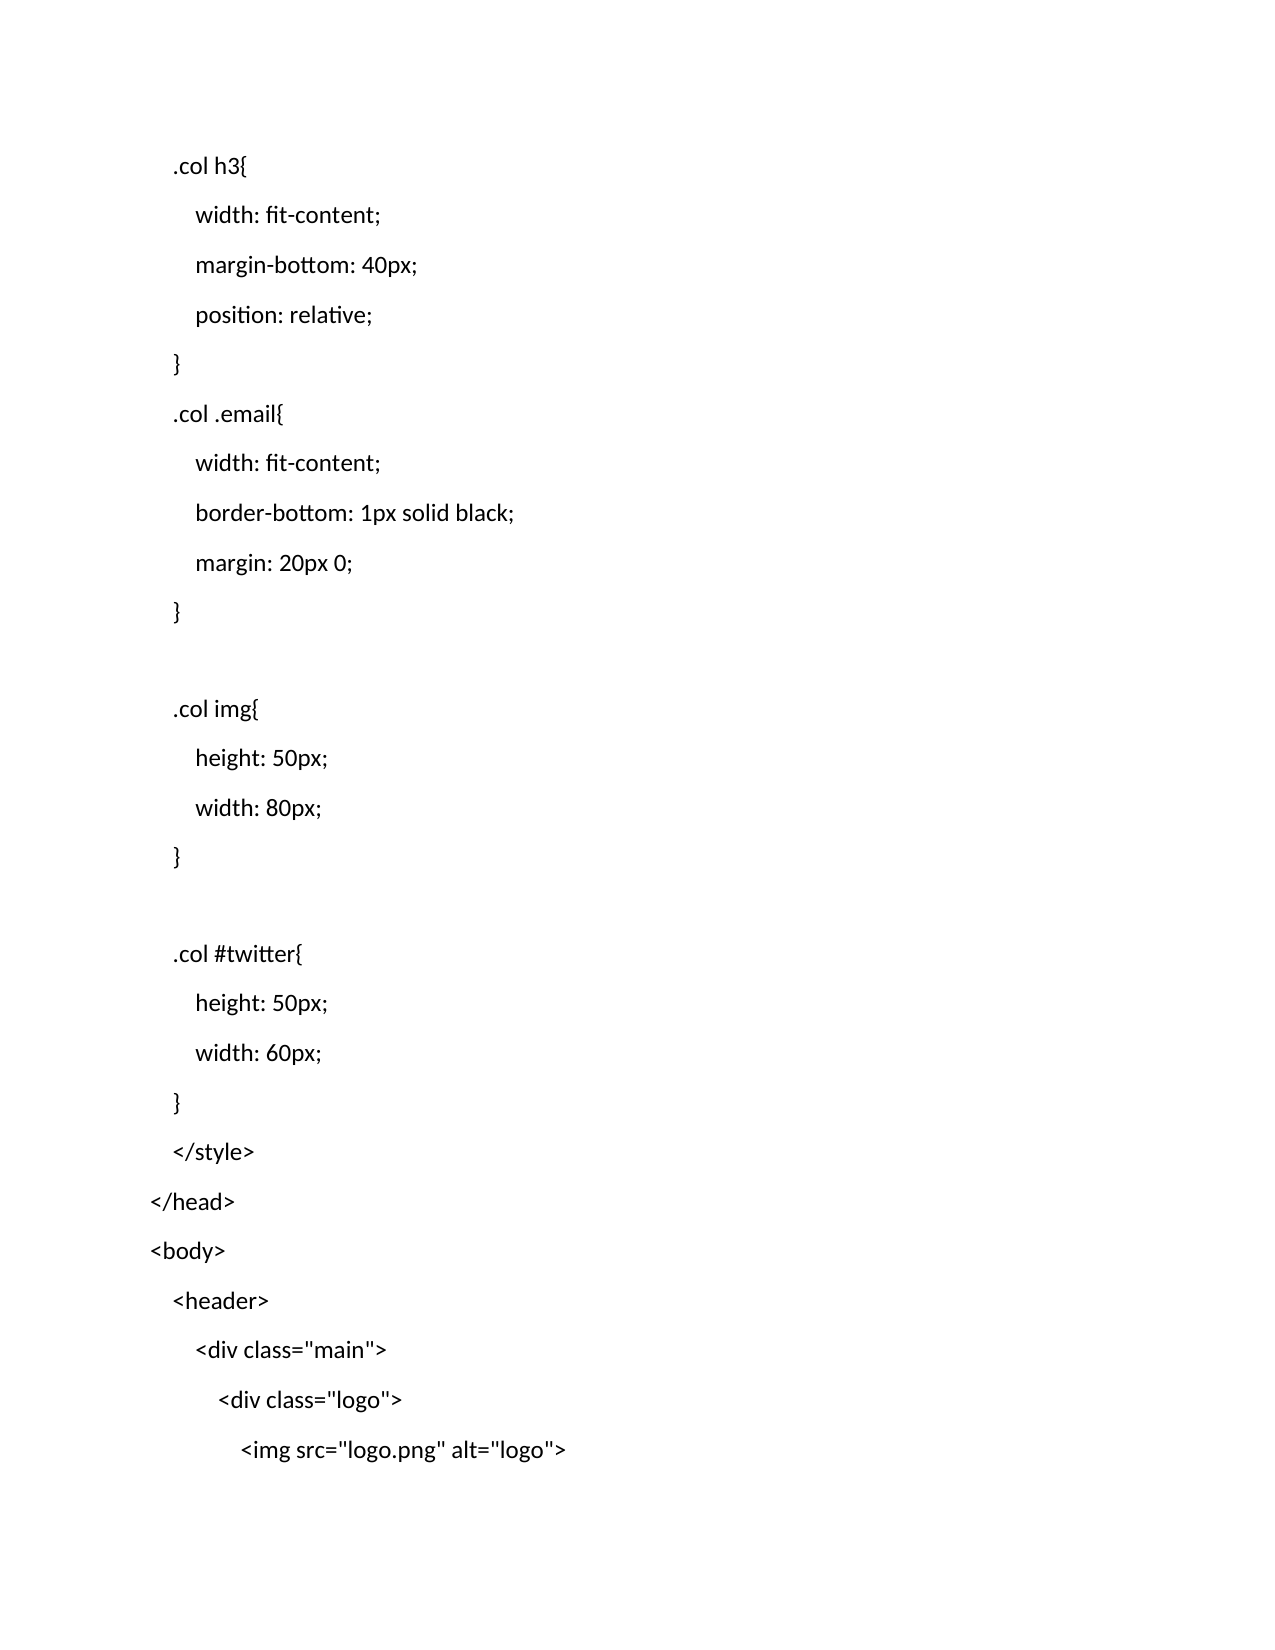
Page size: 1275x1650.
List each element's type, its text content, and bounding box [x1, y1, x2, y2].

text } [150, 596, 1125, 627]
text height: 50px; [150, 742, 1125, 773]
text <div class="main"> [150, 1334, 1125, 1365]
text .col h3{ [150, 150, 1125, 181]
text border-bottom: 1px solid black; [150, 497, 1125, 528]
text } [150, 1087, 1125, 1117]
text width: 60px; [150, 1037, 1125, 1068]
text } [150, 348, 1125, 379]
text .col .email{ [150, 398, 1125, 428]
text <img src="logo.png" alt="logo"> [150, 1434, 1125, 1464]
text <div class="logo"> [150, 1384, 1125, 1415]
text </head> [150, 1186, 1125, 1216]
text margin-bottom: 40px; [150, 249, 1125, 280]
text } [150, 841, 1125, 872]
text <header> [150, 1285, 1125, 1316]
text width: fit-content; [150, 199, 1125, 230]
text width: fit-content; [150, 447, 1125, 478]
text .col img{ [150, 693, 1125, 723]
text width: 80px; [150, 792, 1125, 822]
text margin: 20px 0; [150, 547, 1125, 577]
text .col #twitter{ [150, 938, 1125, 968]
text position: relative; [150, 299, 1125, 329]
text height: 50px; [150, 987, 1125, 1018]
text <body> [150, 1235, 1125, 1266]
text </style> [150, 1136, 1125, 1167]
